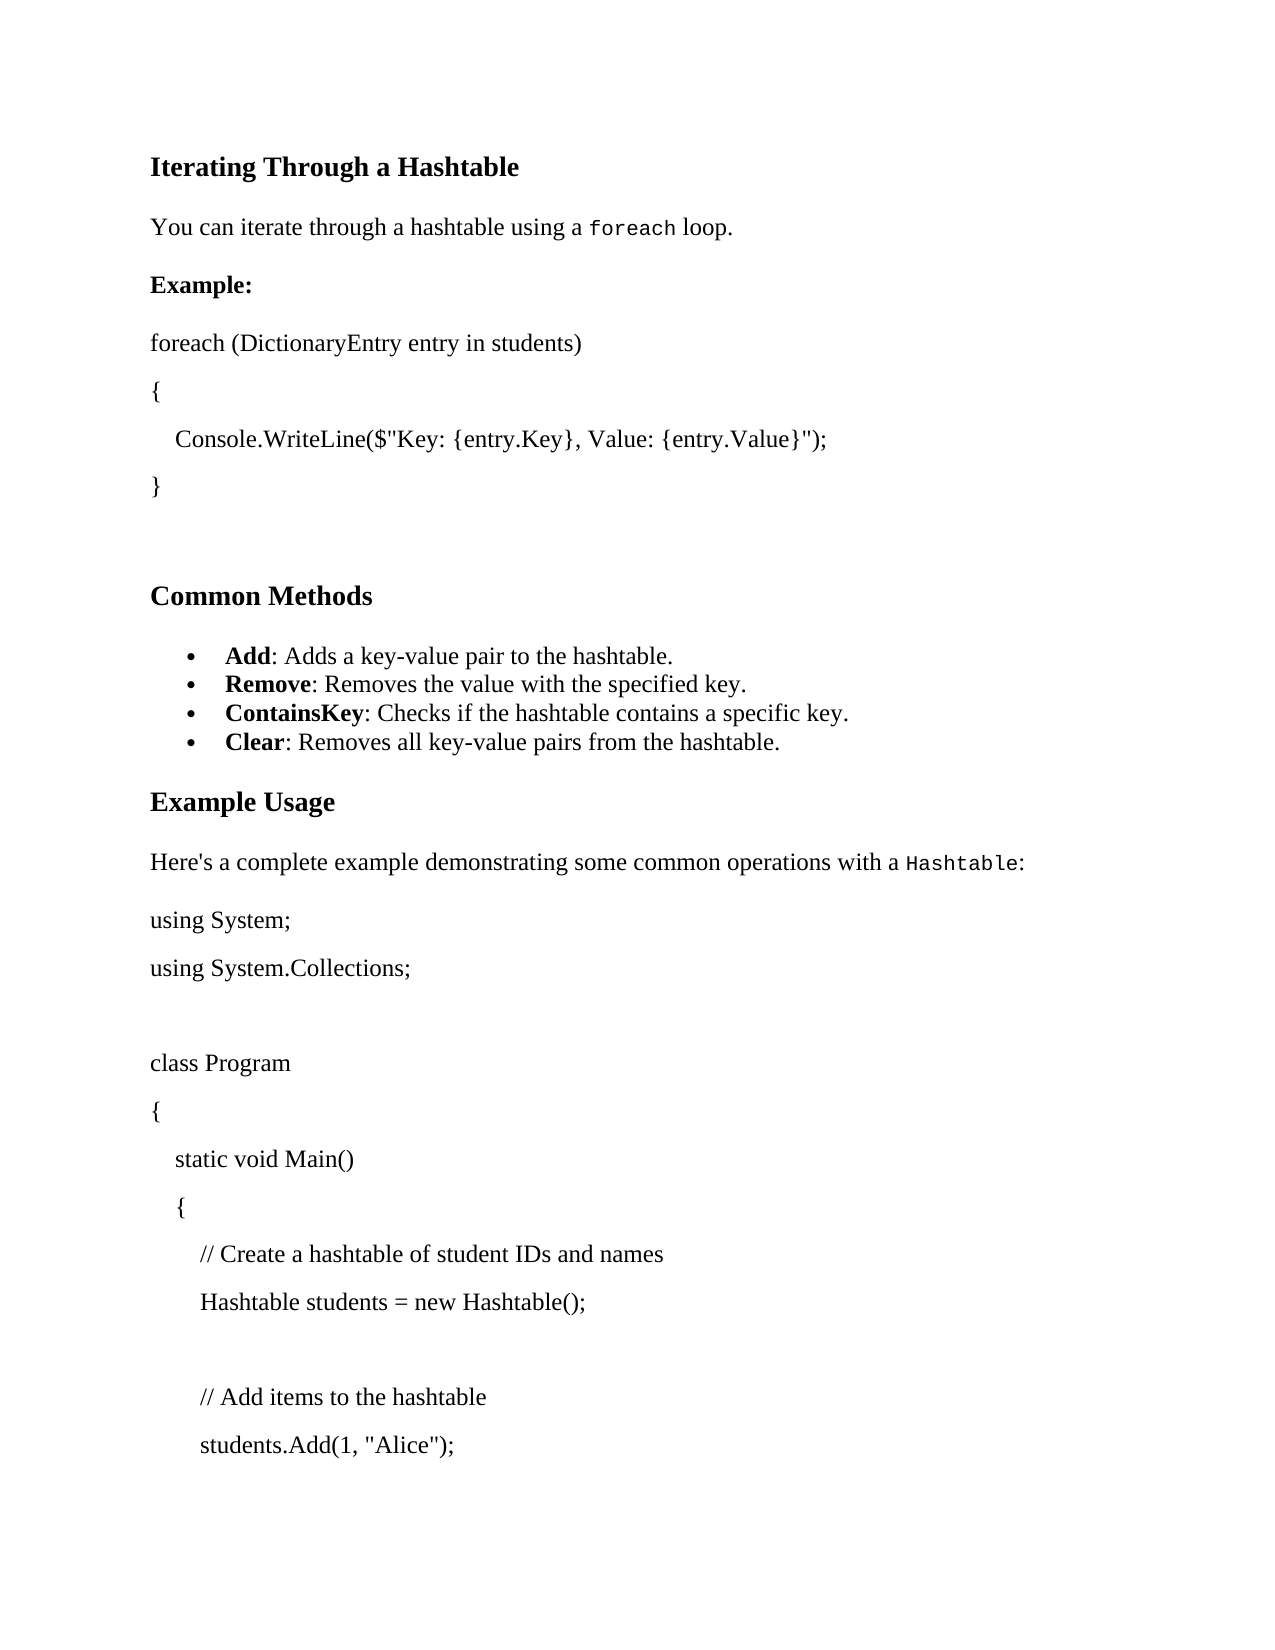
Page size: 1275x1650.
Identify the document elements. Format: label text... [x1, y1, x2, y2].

subtitle Example: [150, 270, 1125, 299]
text You can iterate through a hashtable using a foreach loop. [150, 212, 1125, 241]
text static void Main() [150, 1144, 1125, 1173]
subtitle Iterating Through a Hashtable [150, 150, 1125, 182]
text { [150, 1192, 1125, 1220]
text class Program [150, 1048, 1125, 1077]
text students.Add(1, "Alice"); [150, 1430, 1125, 1459]
text } [150, 471, 1125, 500]
text using System; [150, 905, 1125, 934]
text // Add items to the hashtable [150, 1382, 1125, 1411]
text foreach (DictionaryEntry entry in students) [150, 328, 1125, 357]
list ContainsKey: Checks if the hashtable contains a specific key. [187, 698, 1125, 727]
list Clear: Removes all key-value pairs from the hashtable. [187, 727, 1125, 756]
text Here's a complete example demonstrating some common operations with a Hashtable: [150, 847, 1125, 876]
list Remove: Removes the value with the specified key. [187, 669, 1125, 698]
text // Create a hashtable of student IDs and names [150, 1239, 1125, 1268]
text Example Usage [150, 785, 1125, 817]
text Hashtable students = new Hashtable(); [150, 1287, 1125, 1316]
list Add: Adds a key-value pair to the hashtable. [187, 641, 1125, 669]
text { [150, 376, 1125, 405]
text { [150, 1096, 1125, 1125]
text Common Methods [150, 579, 1125, 612]
text using System.Collections; [150, 953, 1125, 982]
text Console.WriteLine($"Key: {entry.Key}, Value: {entry.Value}"); [150, 424, 1125, 452]
